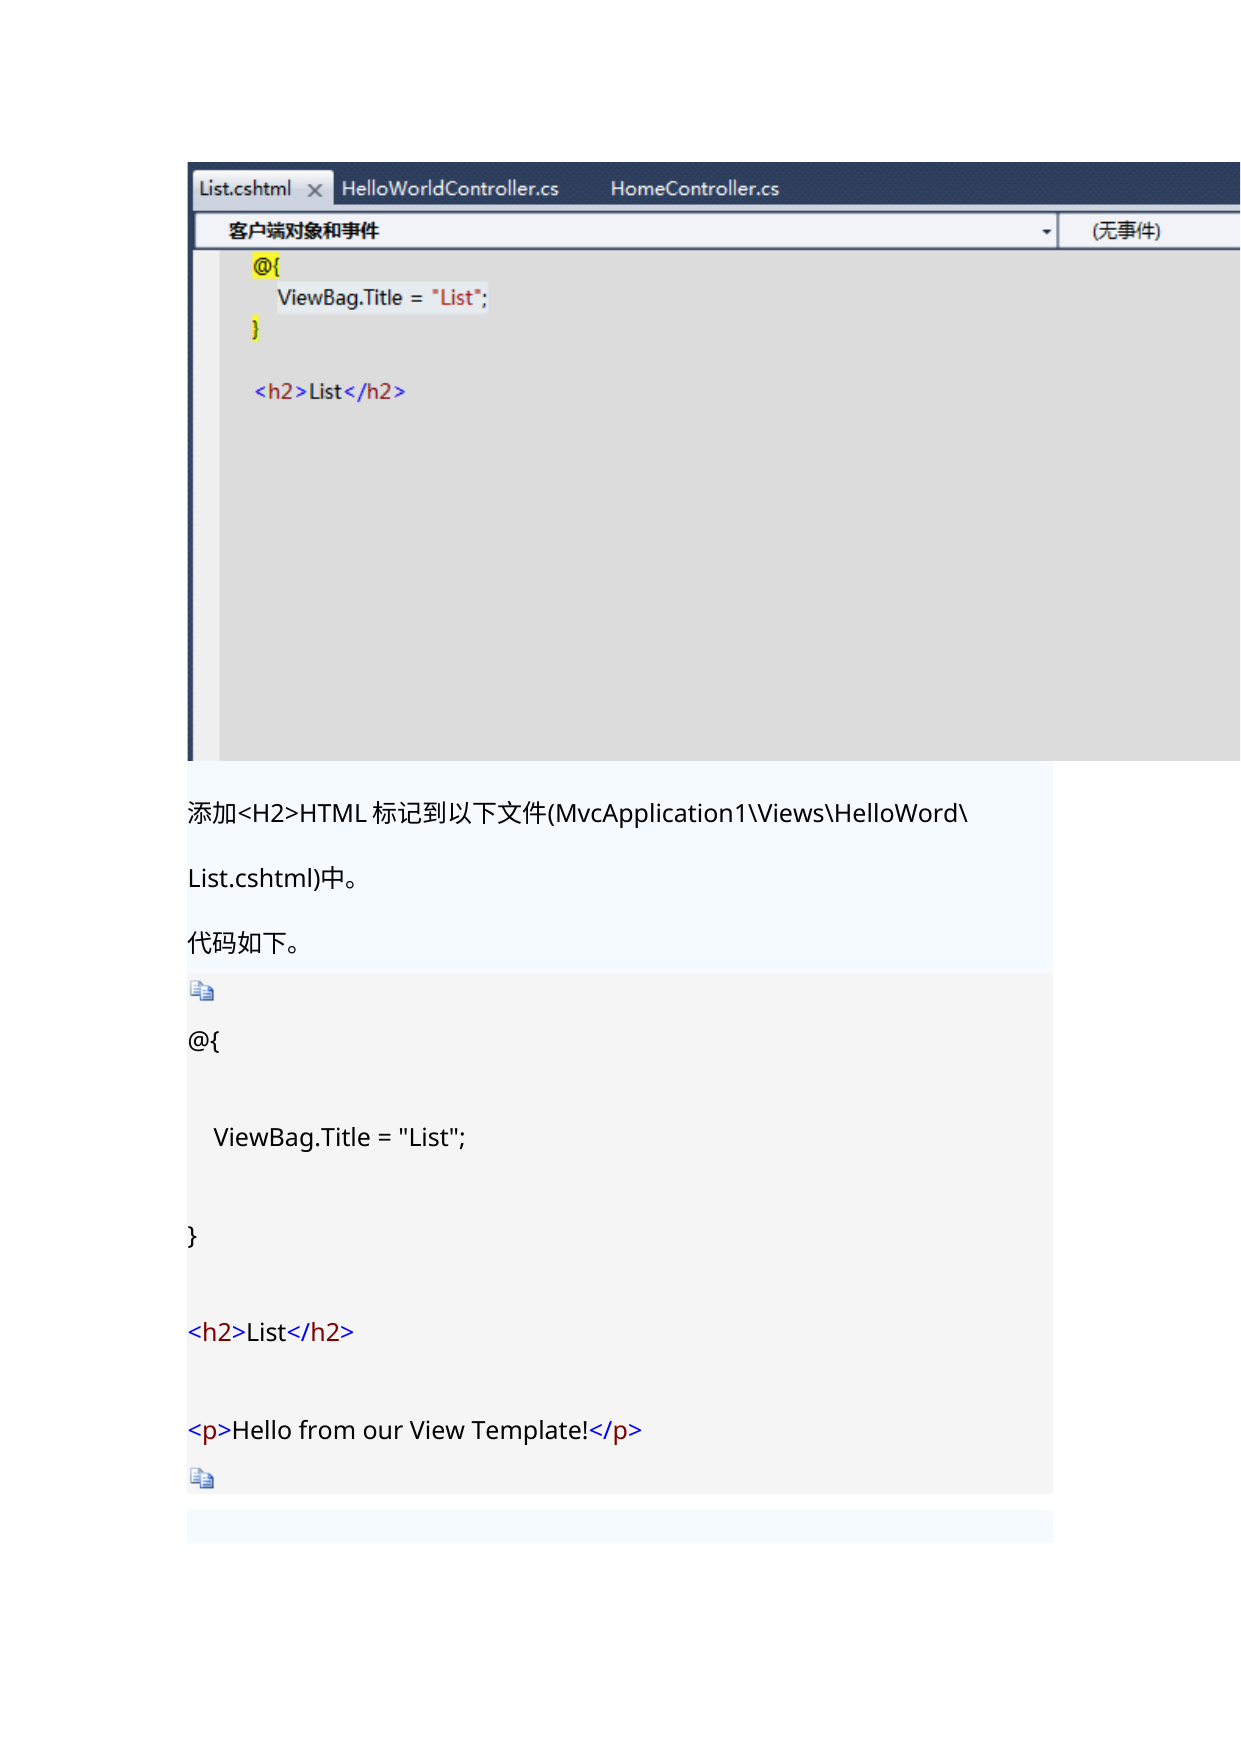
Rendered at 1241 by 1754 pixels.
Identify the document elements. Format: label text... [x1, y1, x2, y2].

picture [187, 974, 219, 1006]
picture [187, 1462, 219, 1494]
text <h2>List</h2> [187, 1299, 1053, 1364]
text 添加<H2>HTML标记到以下文件(MvcApplication1\Views\HelloWord\List.cshtml)中。 [187, 779, 1053, 909]
text 代码如下。 [187, 909, 1053, 974]
text <p>Hello from our View Template!</p> [187, 1397, 1053, 1462]
text } [187, 1202, 1053, 1267]
text @{ [187, 1007, 1053, 1072]
picture [187, 162, 1241, 761]
text ViewBag.Title = "List"; [187, 1104, 1053, 1169]
